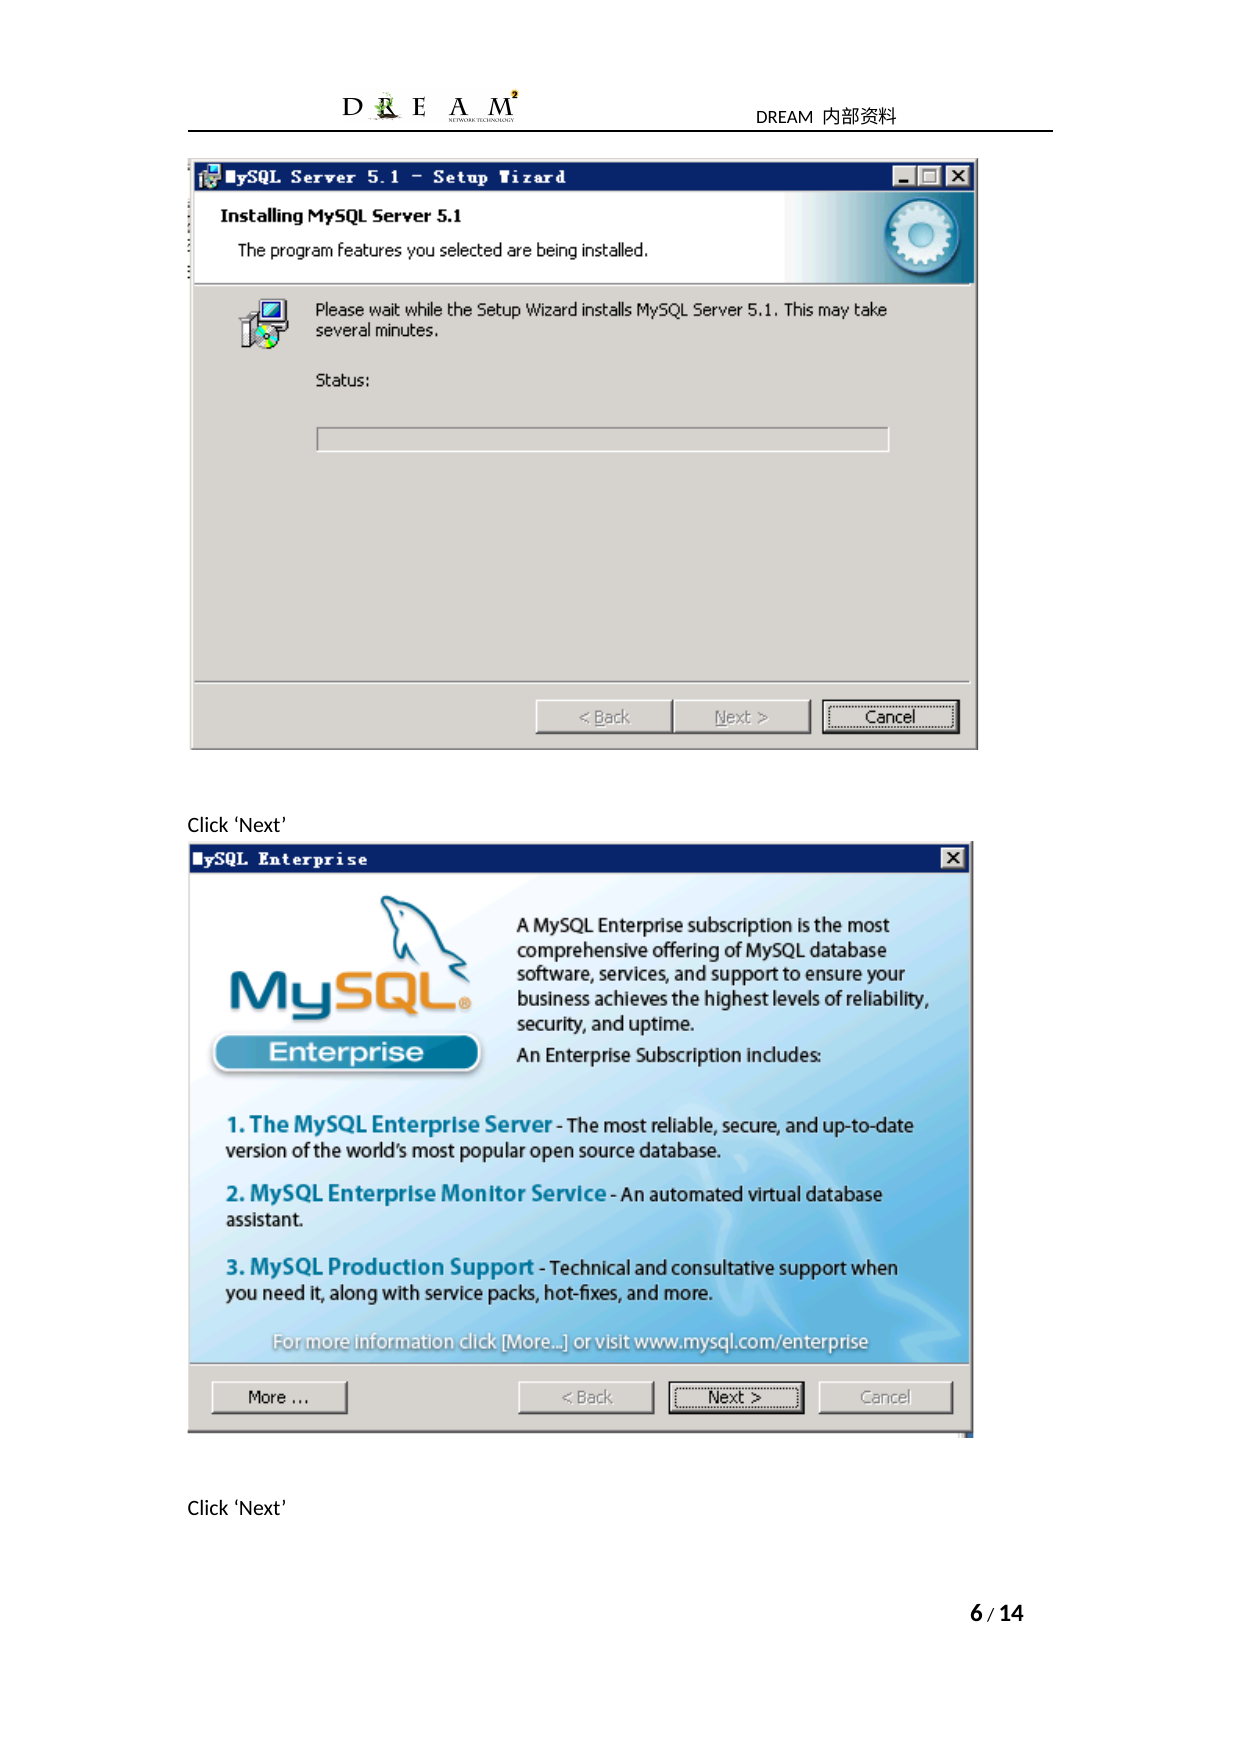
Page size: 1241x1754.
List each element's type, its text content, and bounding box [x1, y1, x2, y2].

text Click ‘Next’ [187, 808, 1053, 841]
picture [187, 841, 974, 1438]
text Click ‘Next’ [187, 1491, 1053, 1523]
picture [342, 88, 520, 123]
picture [187, 158, 979, 750]
